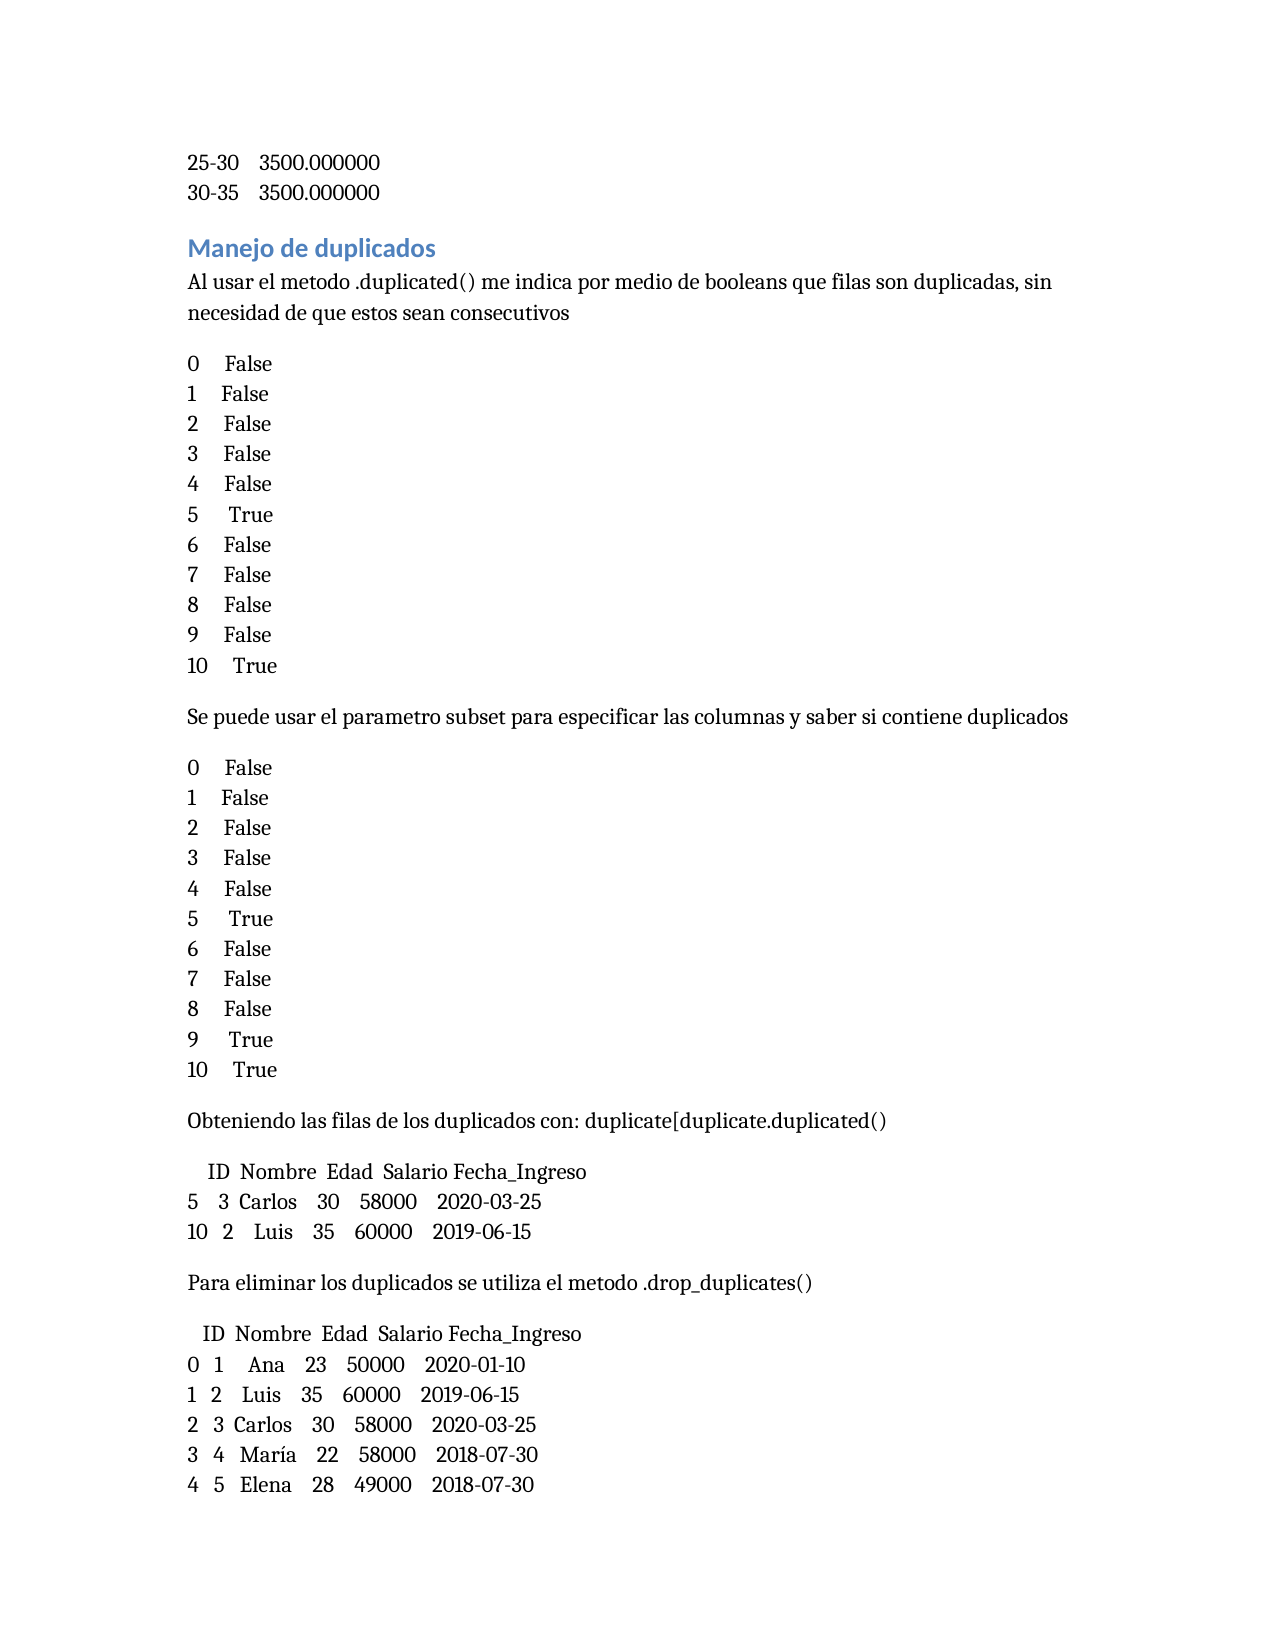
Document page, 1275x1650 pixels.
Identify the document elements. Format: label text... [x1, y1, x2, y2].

text Para eliminar los duplicados se utiliza el metodo .drop_duplicates() [187, 1270, 1087, 1297]
text Rango_Edad 20-25 3433.333333 25-30 3500.000000 30-35 3500.000000 [187, 150, 1087, 207]
text Obteniendo las filas de los duplicados con: duplicate[duplicate.duplicated() [187, 1108, 1087, 1134]
text Al usar el metodo .duplicated() me indica por medio de booleans que filas son duplicadas, sin necesidad de que estos sean consecutivos [187, 269, 1087, 326]
text Se puede usar el parametro subset para especificar las columnas y saber si contiene duplicados [187, 703, 1087, 730]
text ID Nombre Edad Salario Fecha_Ingreso 5 3 Carlos 30 58000 2020-03-25 10 2 Luis 35 60000 2019-06-15 [187, 1159, 1087, 1246]
text 0 False 1 False 2 False 3 False 4 False 5 True 6 False 7 False 8 False 9 True 10 True [187, 754, 1087, 1083]
text 0 False 1 False 2 False 3 False 4 False 5 True 6 False 7 False 8 False 9 False 10 True [187, 350, 1087, 679]
subtitle Manejo de duplicados [187, 231, 1087, 264]
